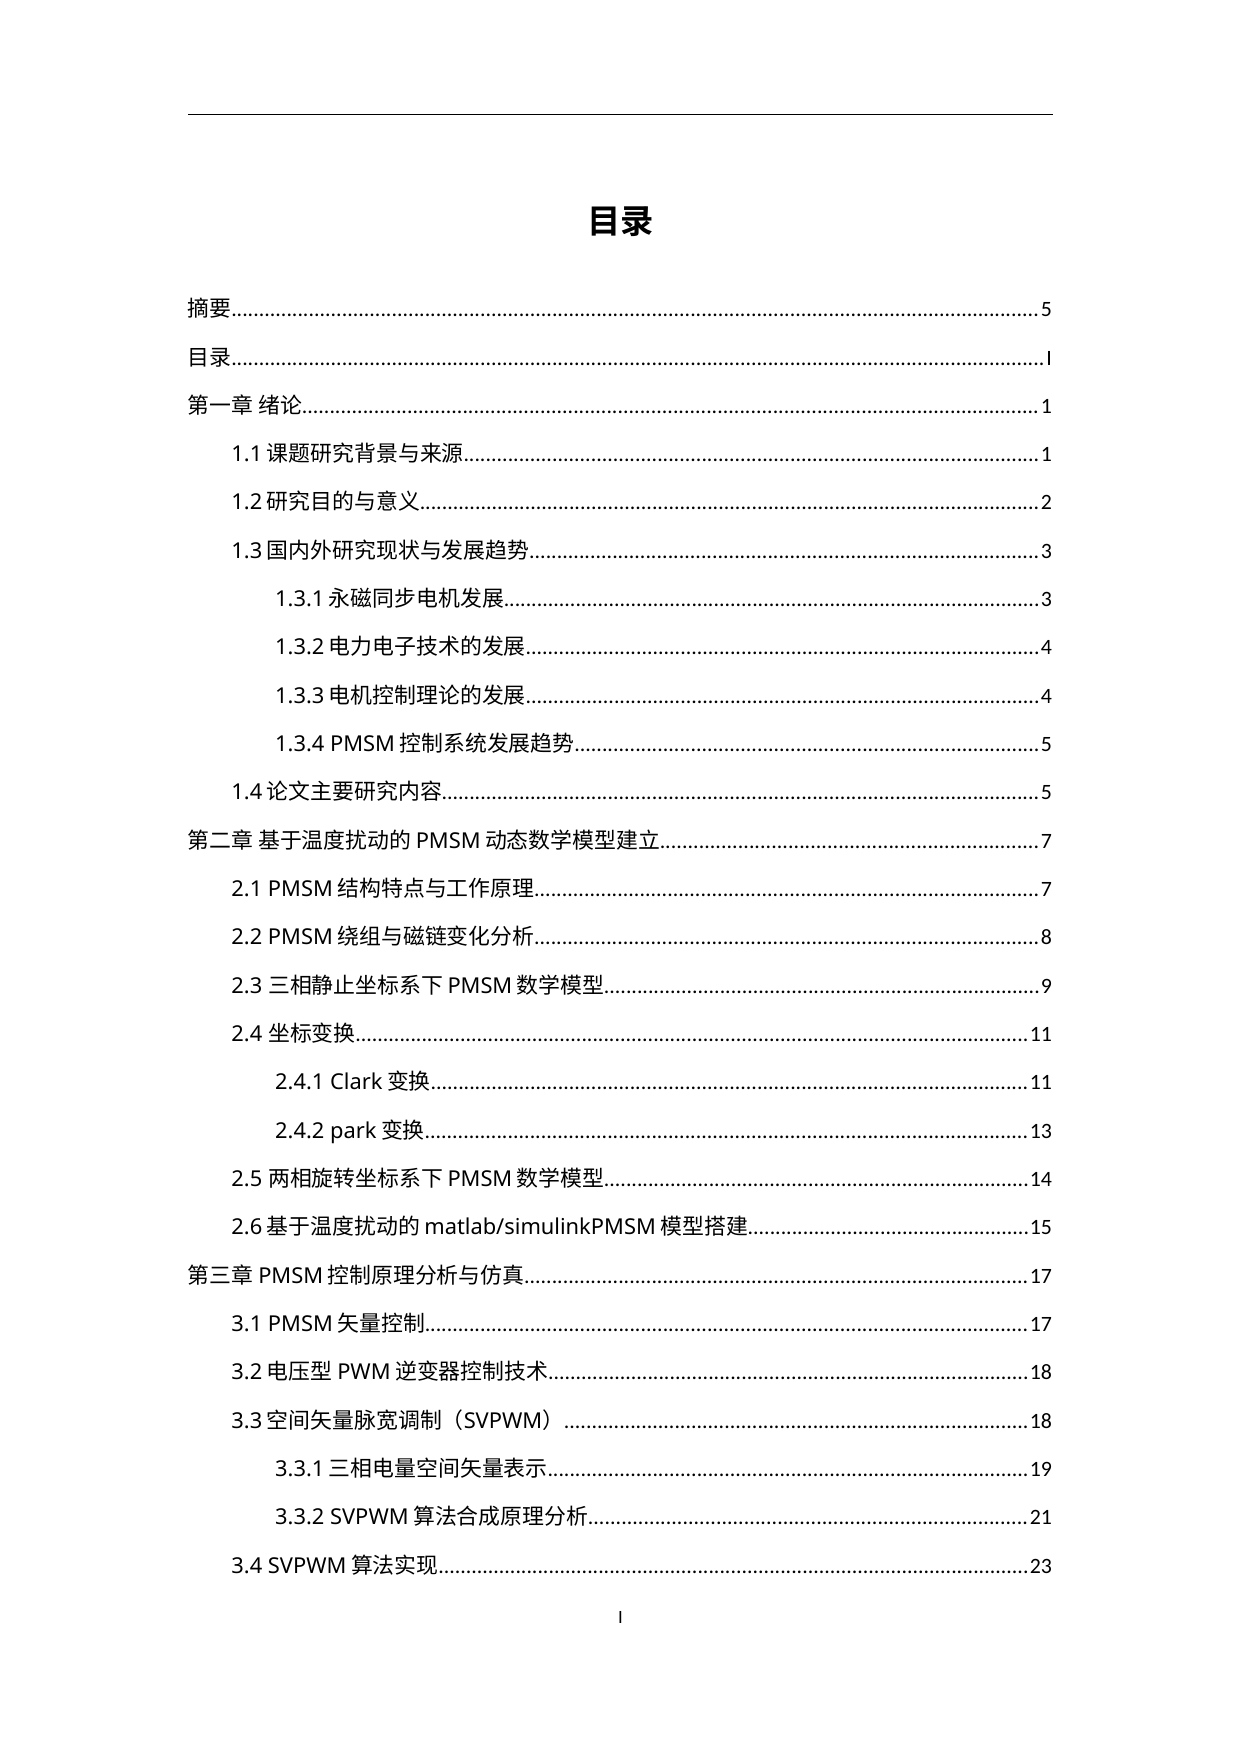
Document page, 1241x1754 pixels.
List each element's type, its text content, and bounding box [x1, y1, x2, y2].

text 3.3.2 SVPWM算法合成原理分析 21 [275, 1499, 1053, 1532]
text 1.2研究目的与意义 2 [231, 484, 1053, 517]
text 目录 I [187, 339, 1053, 372]
text 摘要 5 [187, 291, 1053, 323]
text 1.3.3电机控制理论的发展 4 [275, 677, 1053, 710]
title 目录 [187, 187, 1053, 252]
text 3.4 SVPWM算法实现 23 [231, 1547, 1053, 1580]
text 3.3空间矢量脉宽调制（SVPWM） 18 [231, 1402, 1053, 1435]
text 2.4.1 Clark变换 11 [275, 1064, 1053, 1097]
text 2.2 PMSM绕组与磁链变化分析 8 [231, 919, 1053, 952]
text 第三章 PMSM控制原理分析与仿真 17 [187, 1257, 1053, 1290]
text 3.2电压型 PWM逆变器控制技术 18 [231, 1354, 1053, 1387]
text 1.3国内外研究现状与发展趋势 3 [231, 532, 1053, 565]
text 1.1课题研究背景与来源 1 [231, 436, 1053, 468]
text 3.3.1三相电量空间矢量表示 19 [275, 1451, 1053, 1483]
text 2.6基于温度扰动的matlab/simulinkPMSM模型搭建 15 [231, 1209, 1053, 1242]
text 2.4 坐标变换 11 [231, 1016, 1053, 1048]
text 第一章 绪论 1 [187, 387, 1053, 420]
text 3.1 PMSM矢量控制 17 [231, 1306, 1053, 1338]
text 2.5 两相旋转坐标系下PMSM数学模型 14 [231, 1161, 1053, 1193]
text 1.4论文主要研究内容 5 [231, 774, 1053, 807]
text 1.3.1永磁同步电机发展 3 [275, 581, 1053, 613]
text 2.3 三相静止坐标系下PMSM数学模型 9 [231, 967, 1053, 1000]
text 第二章 基于温度扰动的PMSM动态数学模型建立 7 [187, 822, 1053, 855]
text 2.1 PMSM结构特点与工作原理 7 [231, 871, 1053, 903]
text 1.3.2电力电子技术的发展 4 [275, 629, 1053, 662]
text 1.3.4 PMSM控制系统发展趋势 5 [275, 726, 1053, 758]
text 2.4.2 park变换 13 [275, 1112, 1053, 1145]
